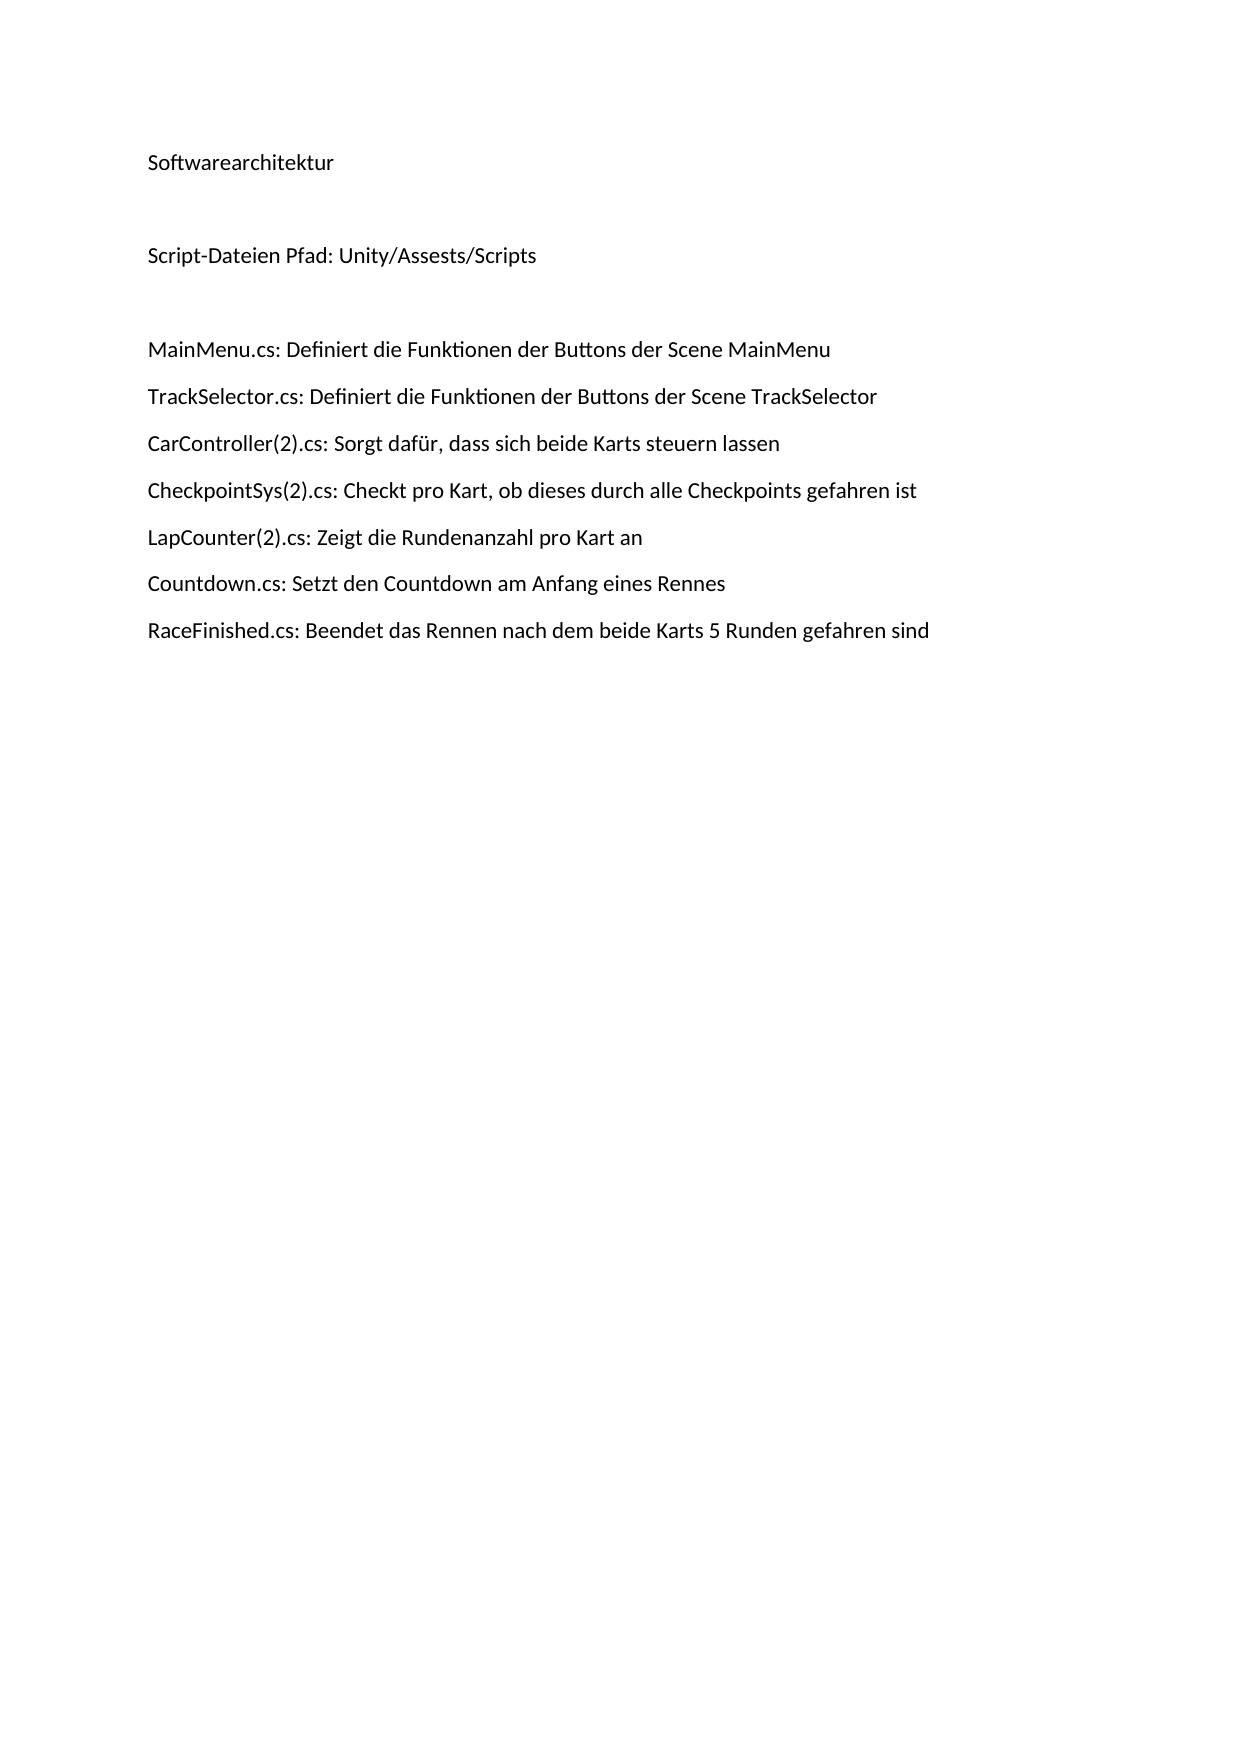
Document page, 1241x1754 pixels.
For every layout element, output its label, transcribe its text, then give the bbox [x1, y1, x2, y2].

text MainMenu.cs: Definiert die Funktionen der Buttons der Scene MainMenu [148, 335, 1093, 363]
text Countdown.cs: Setzt den Countdown am Anfang eines Rennes [148, 569, 1093, 597]
text CheckpointSys(2).cs: Checkt pro Kart, ob dieses durch alle Checkpoints gefahren ist [148, 476, 1093, 504]
text LapCounter(2).cs: Zeigt die Rundenanzahl pro Kart an [148, 523, 1093, 551]
text TrackSelector.cs: Definiert die Funktionen der Buttons der Scene TrackSelector [148, 382, 1093, 410]
text Softwarearchitektur [148, 148, 1093, 176]
text CarController(2).cs: Sorgt dafür, dass sich beide Karts steuern lassen [148, 429, 1093, 457]
text RaceFinished.cs: Beendet das Rennen nach dem beide Karts 5 Runden gefahren sind [148, 616, 1093, 644]
text Script-Dateien Pfad: Unity/Assests/Scripts [148, 241, 1093, 269]
